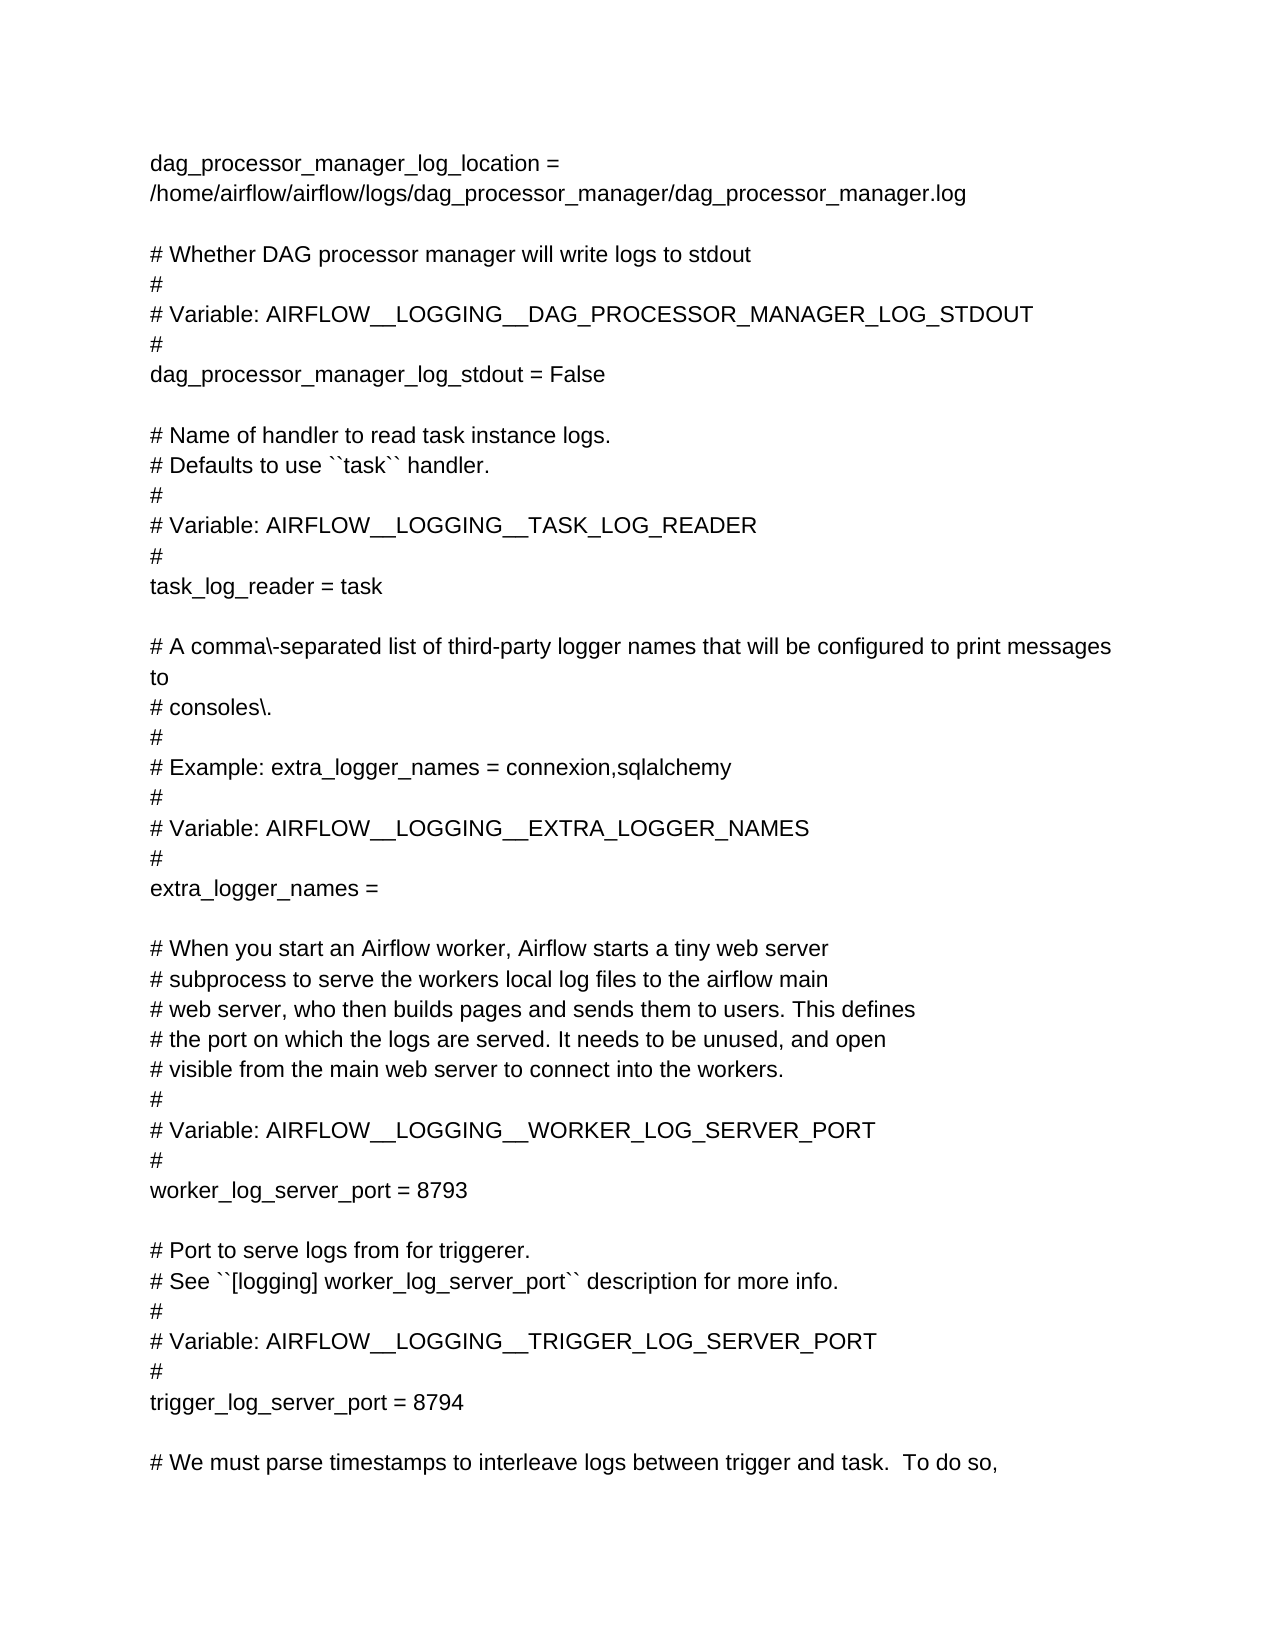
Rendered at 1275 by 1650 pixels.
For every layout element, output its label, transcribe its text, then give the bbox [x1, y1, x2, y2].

text # [150, 331, 1125, 358]
text # [150, 1358, 1125, 1385]
text # We must parse timestamps to interleave logs between trigger and task. To do so, [150, 1449, 1125, 1475]
text extra_logger_names = [150, 875, 1125, 901]
text # Defaults to use ``task`` handler. [150, 452, 1125, 478]
text # Whether DAG processor manager will write logs to stdout [150, 241, 1125, 267]
text # [150, 845, 1125, 871]
text # [150, 543, 1125, 569]
text # visible from the main web server to connect into the workers. [150, 1056, 1125, 1083]
text # [150, 1298, 1125, 1324]
text # subprocess to serve the workers local log files to the airflow main [150, 966, 1125, 992]
text # Variable: AIRFLOW__LOGGING__EXTRA_LOGGER_NAMES [150, 814, 1125, 841]
text # the port on which the logs are served. It needs to be unused, and open [150, 1026, 1125, 1052]
text worker_log_server_port = 8793 [150, 1177, 1125, 1203]
text # Variable: AIRFLOW__LOGGING__TRIGGER_LOG_SERVER_PORT [150, 1328, 1125, 1354]
text # A comma\-separated list of third-party logger names that will be configured to print messages to [150, 633, 1125, 690]
text # [150, 724, 1125, 750]
text # [150, 1086, 1125, 1113]
text trigger_log_server_port = 8794 [150, 1388, 1125, 1415]
text # consoles\. [150, 694, 1125, 720]
text # [150, 1147, 1125, 1173]
text # [150, 482, 1125, 509]
text # See ``[logging] worker_log_server_port`` description for more info. [150, 1268, 1125, 1294]
text # [150, 784, 1125, 811]
text # Name of handler to read task instance logs. [150, 422, 1125, 448]
text # Example: extra_logger_names = connexion,sqlalchemy [150, 754, 1125, 781]
text task_log_reader = task [150, 573, 1125, 599]
text dag_processor_manager_log_location = /home/airflow/airflow/logs/dag_processor_manager/dag_processor_manager.log [150, 150, 1125, 207]
text # Port to serve logs from for triggerer. [150, 1237, 1125, 1264]
text # Variable: AIRFLOW__LOGGING__WORKER_LOG_SERVER_PORT [150, 1117, 1125, 1143]
text # Variable: AIRFLOW__LOGGING__DAG_PROCESSOR_MANAGER_LOG_STDOUT [150, 301, 1125, 327]
text # [150, 271, 1125, 297]
text # When you start an Airflow worker, Airflow starts a tiny web server [150, 935, 1125, 962]
text # Variable: AIRFLOW__LOGGING__TASK_LOG_READER [150, 512, 1125, 539]
text dag_processor_manager_log_stdout = False [150, 361, 1125, 388]
text # web server, who then builds pages and sends them to users. This defines [150, 996, 1125, 1022]
